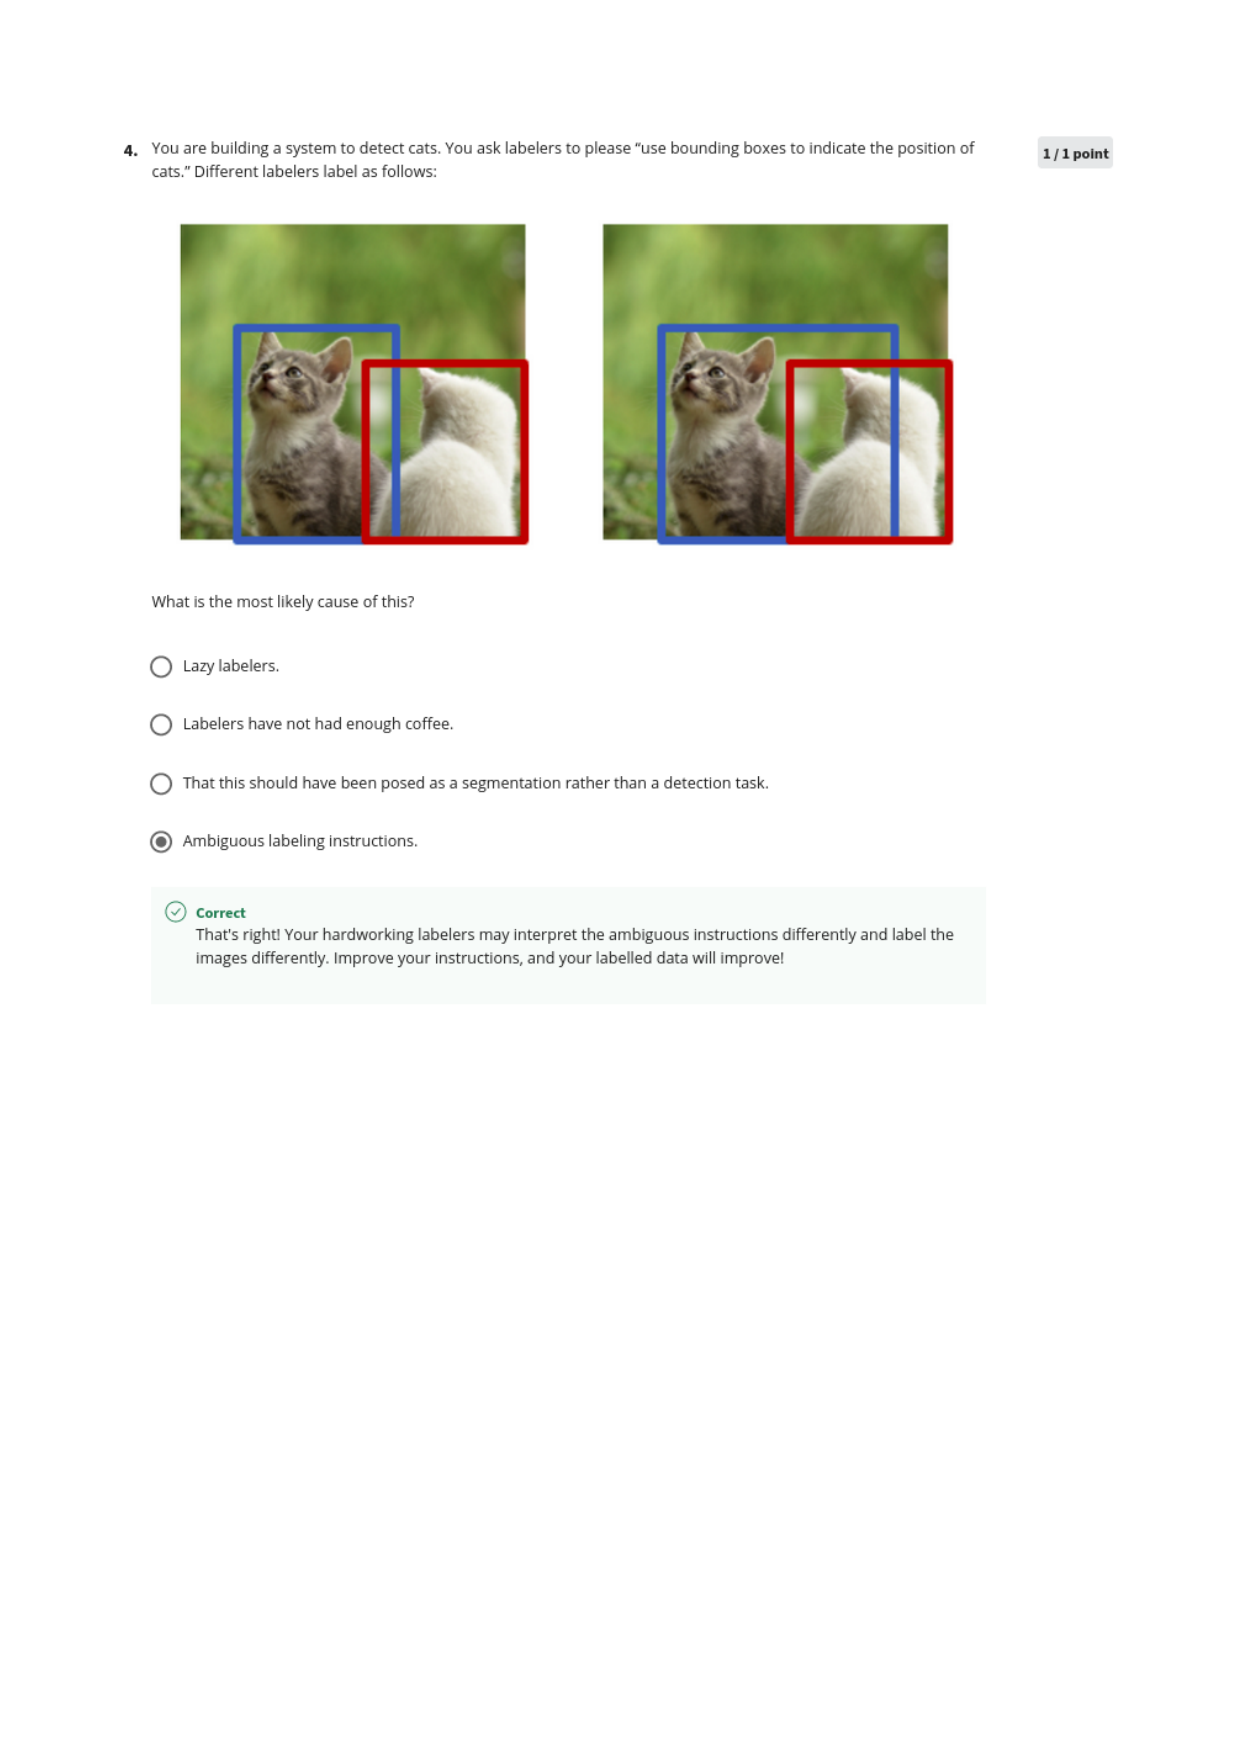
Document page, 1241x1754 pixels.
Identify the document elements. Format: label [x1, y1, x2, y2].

picture [118, 118, 1123, 1008]
